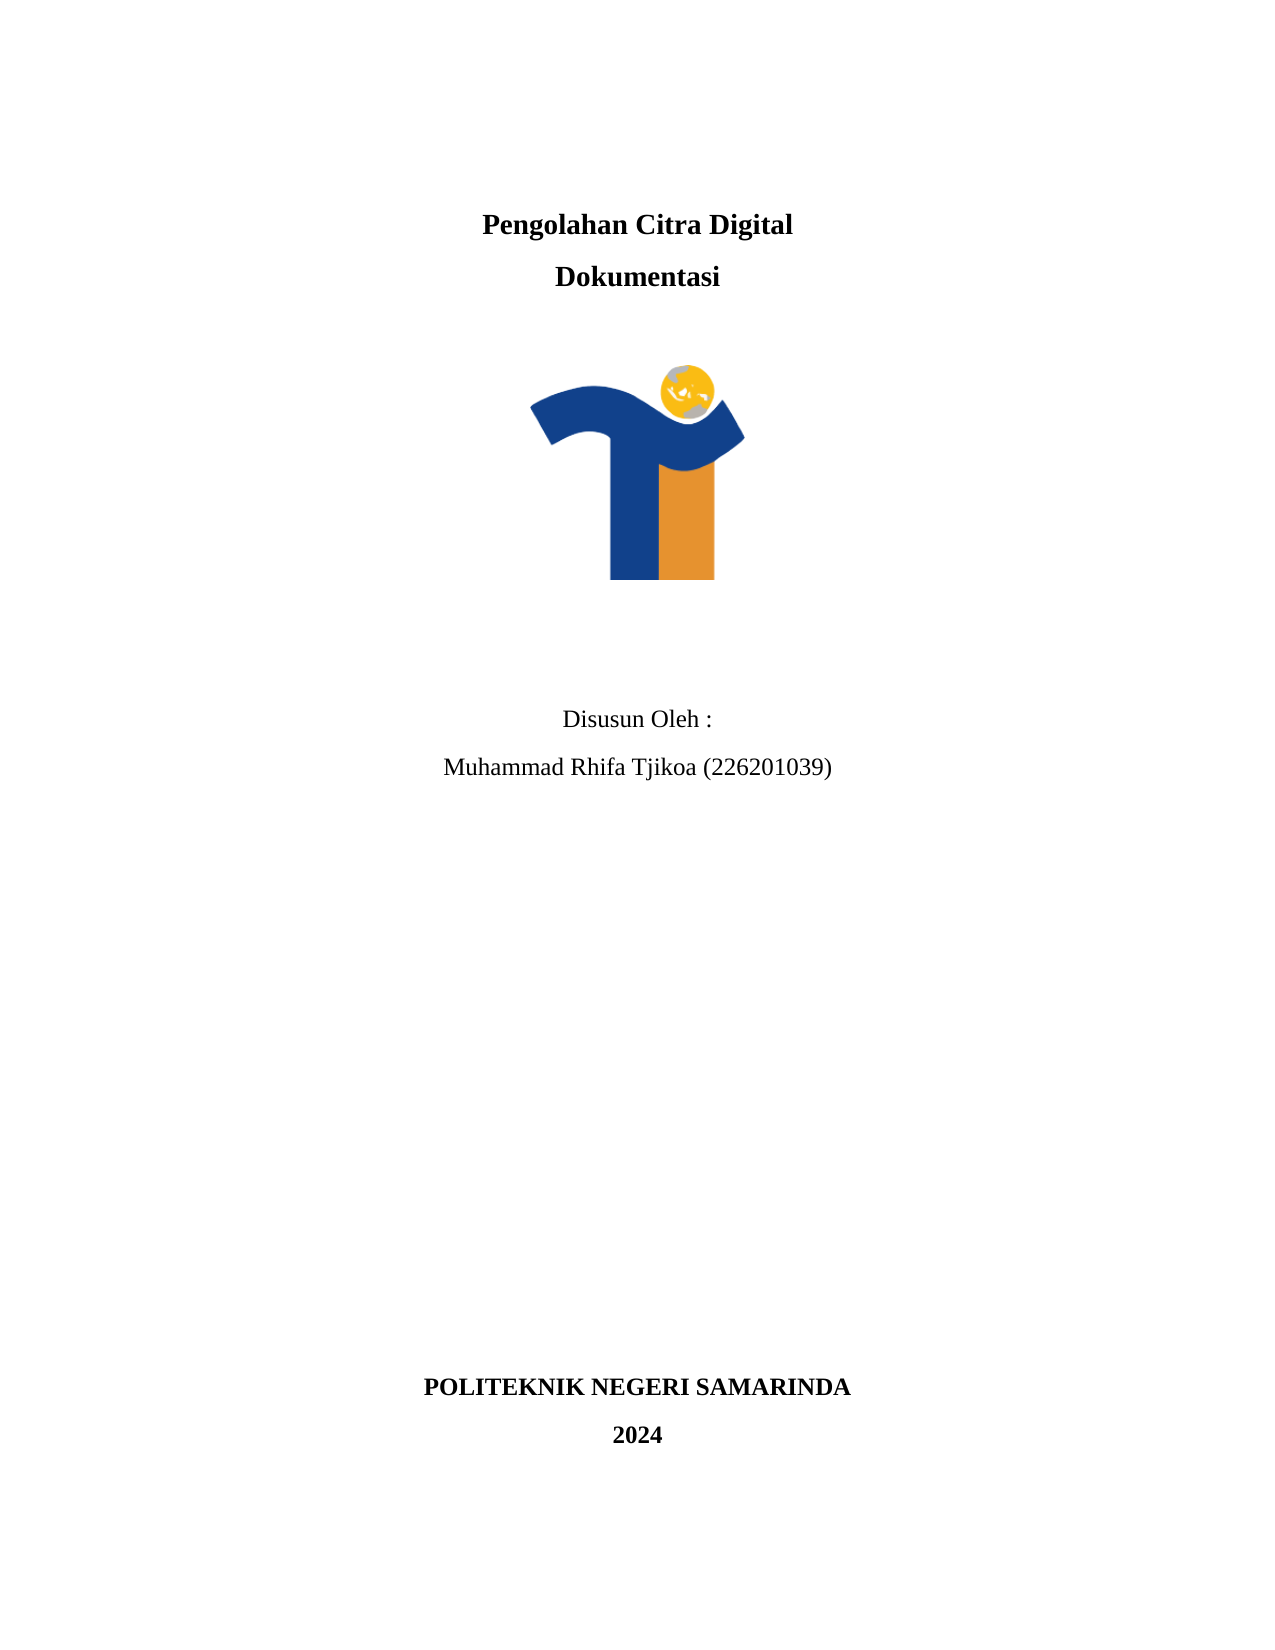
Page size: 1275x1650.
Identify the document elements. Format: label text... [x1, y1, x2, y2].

text Pengolahan Citra Digital [177, 207, 1098, 240]
text Disusun Oleh : [177, 704, 1098, 733]
text Muhammad Rhifa Tjikoa (226201039) [177, 752, 1098, 781]
picture [530, 365, 745, 580]
text POLITEKNIK NEGERI SAMARINDA [177, 1372, 1098, 1401]
text Dokumentasi [177, 259, 1098, 293]
text 2024 [177, 1420, 1098, 1448]
